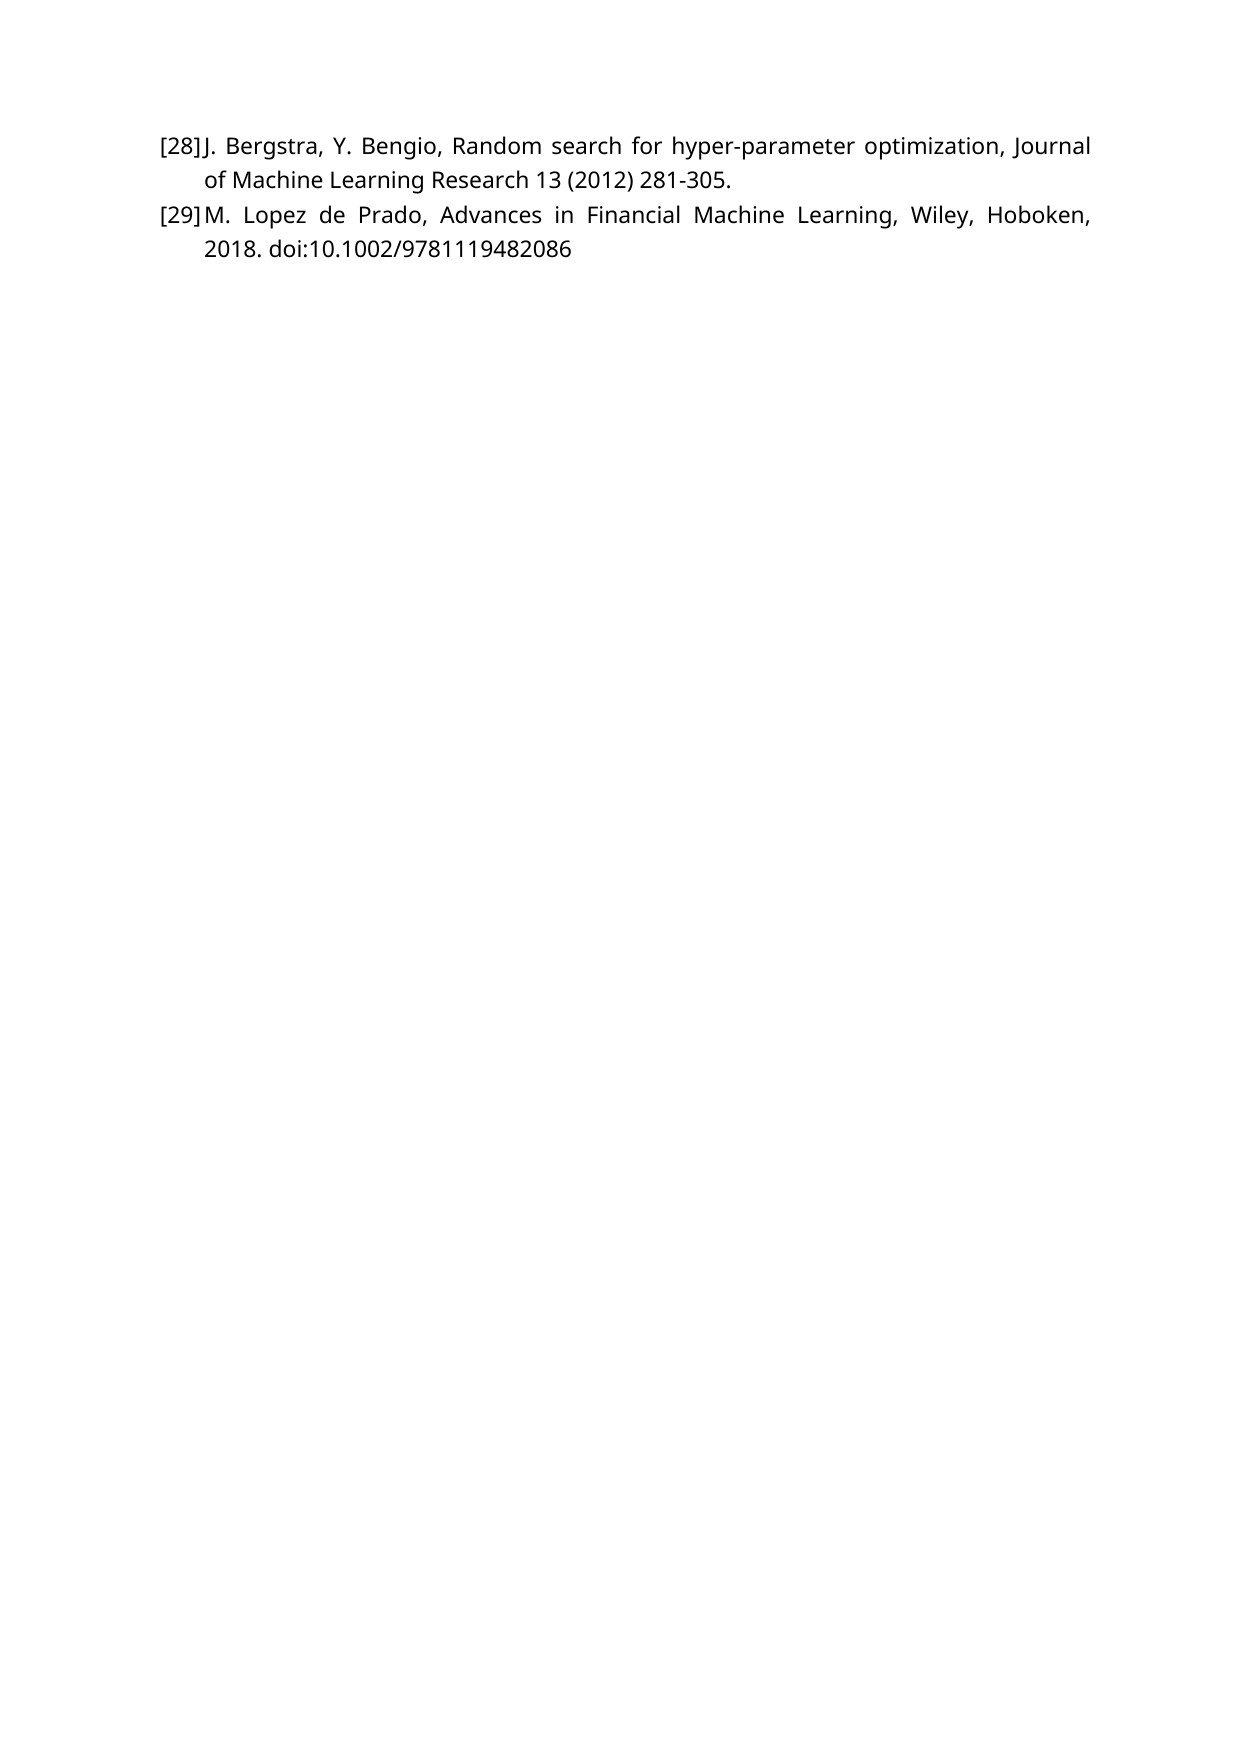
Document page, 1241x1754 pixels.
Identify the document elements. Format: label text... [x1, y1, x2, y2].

text M. Lopez de Prado, Advances in Financial Machine Learning, Wiley, Hoboken, 2018. doi:10.1002/9781119482086 [159, 199, 1092, 264]
text J. Bergstra, Y. Bengio, Random search for hyper-parameter optimization, Journal of Machine Learning Research 13 (2012) 281-305. [159, 130, 1092, 196]
